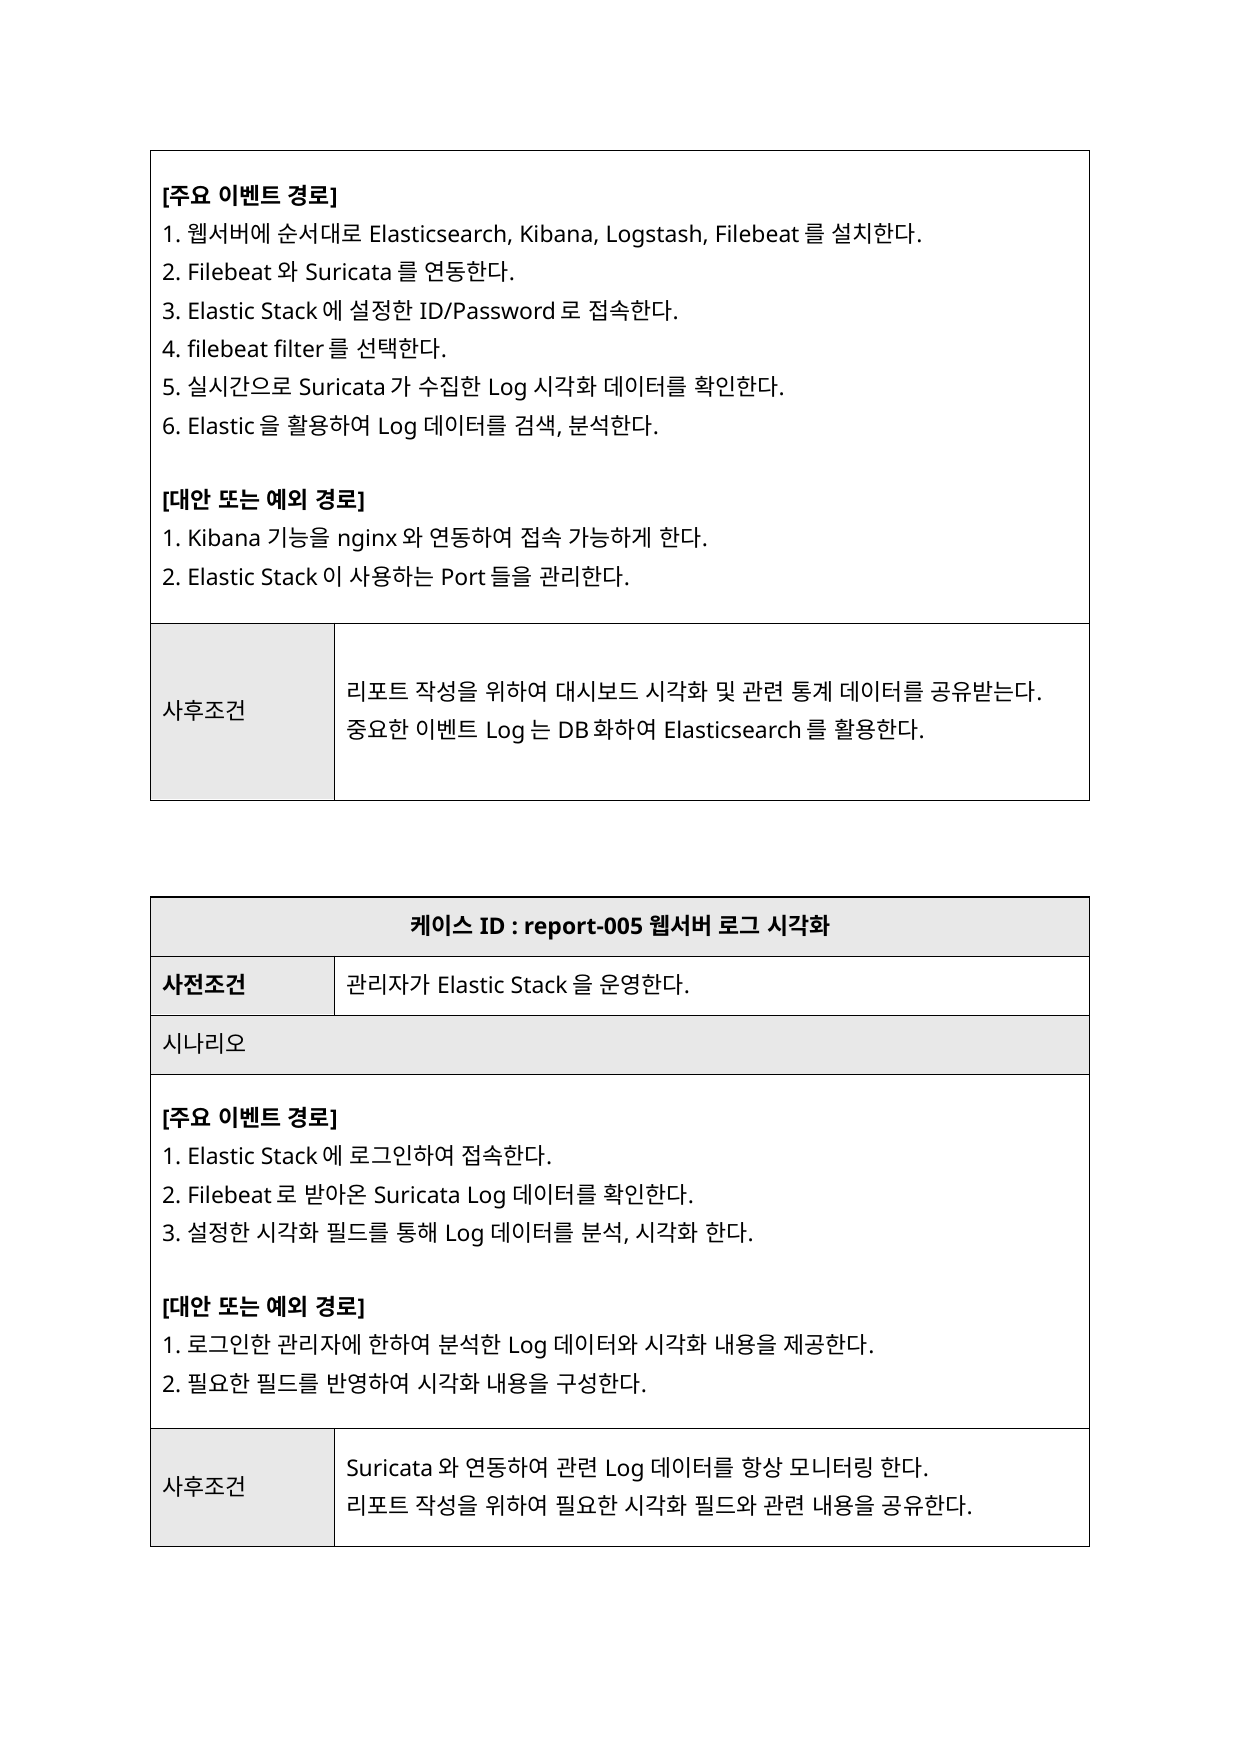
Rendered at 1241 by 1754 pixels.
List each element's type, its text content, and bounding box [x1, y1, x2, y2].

table_cell [주요 이벤트 경로] 1. Elastic Stack에 로그인하여 접속한다. 2. Filebeat로 받아온 Suricata Log 데이터를 확인한다. 3. 설정한 시각화 필드를 통해 Log 데이터를 분석, 시각화 한다. [대안 또는 예외 경로] 1. 로그인한 관리자에 한하여 분석한 Log 데이터와 시각화 내용을 제공한다. 2. 필요한 필드를 반영하여 시각화 내용을 구성한다. [151, 1075, 1089, 1428]
table_cell 리포트 작성을 위하여 대시보드 시각화 및 관련 통계 데이터를 공유받는다. 중요한 이벤트 Log는 DB화하여 Elasticsearch를 활용한다. [335, 624, 1089, 799]
table_cell Suricata와 연동하여 관련 Log 데이터를 항상 모니터링 한다. 리포트 작성을 위하여 필요한 시각화 필드와 관련 내용을 공유한다. [335, 1429, 1089, 1546]
table_cell 사후조건 [151, 1429, 334, 1546]
table_cell [주요 이벤트 경로] 1. 웹서버에 순서대로 Elasticsearch, Kibana, Logstash, Filebeat를 설치한다. 2. Filebeat 와 Suricata를 연동한다. 3. Elastic Stack에 설정한 ID/Password로 접속한다. 4. filebeat filter를 선택한다. 5. 실시간으로 Suricata가 수집한 Log 시각화 데이터를 확인한다. 6. Elastic을 활용하여 Log 데이터를 검색, 분석한다. [대안 또는 예외 경로] 1. Kibana 기능을 nginx와 연동하여 접속 가능하게 한다. 2. Elastic Stack이 사용하는 Port들을 관리한다. [151, 151, 1089, 622]
table_cell 관리자가 Elastic Stack을 운영한다. [335, 957, 1089, 1014]
table_cell 사후조건 [151, 624, 334, 799]
table_cell 사전조건 [151, 957, 334, 1014]
table_cell 시나리오 [151, 1016, 1089, 1074]
table_header 케이스 ID : report-005 웹서버 로그 시각화 [151, 898, 1089, 956]
